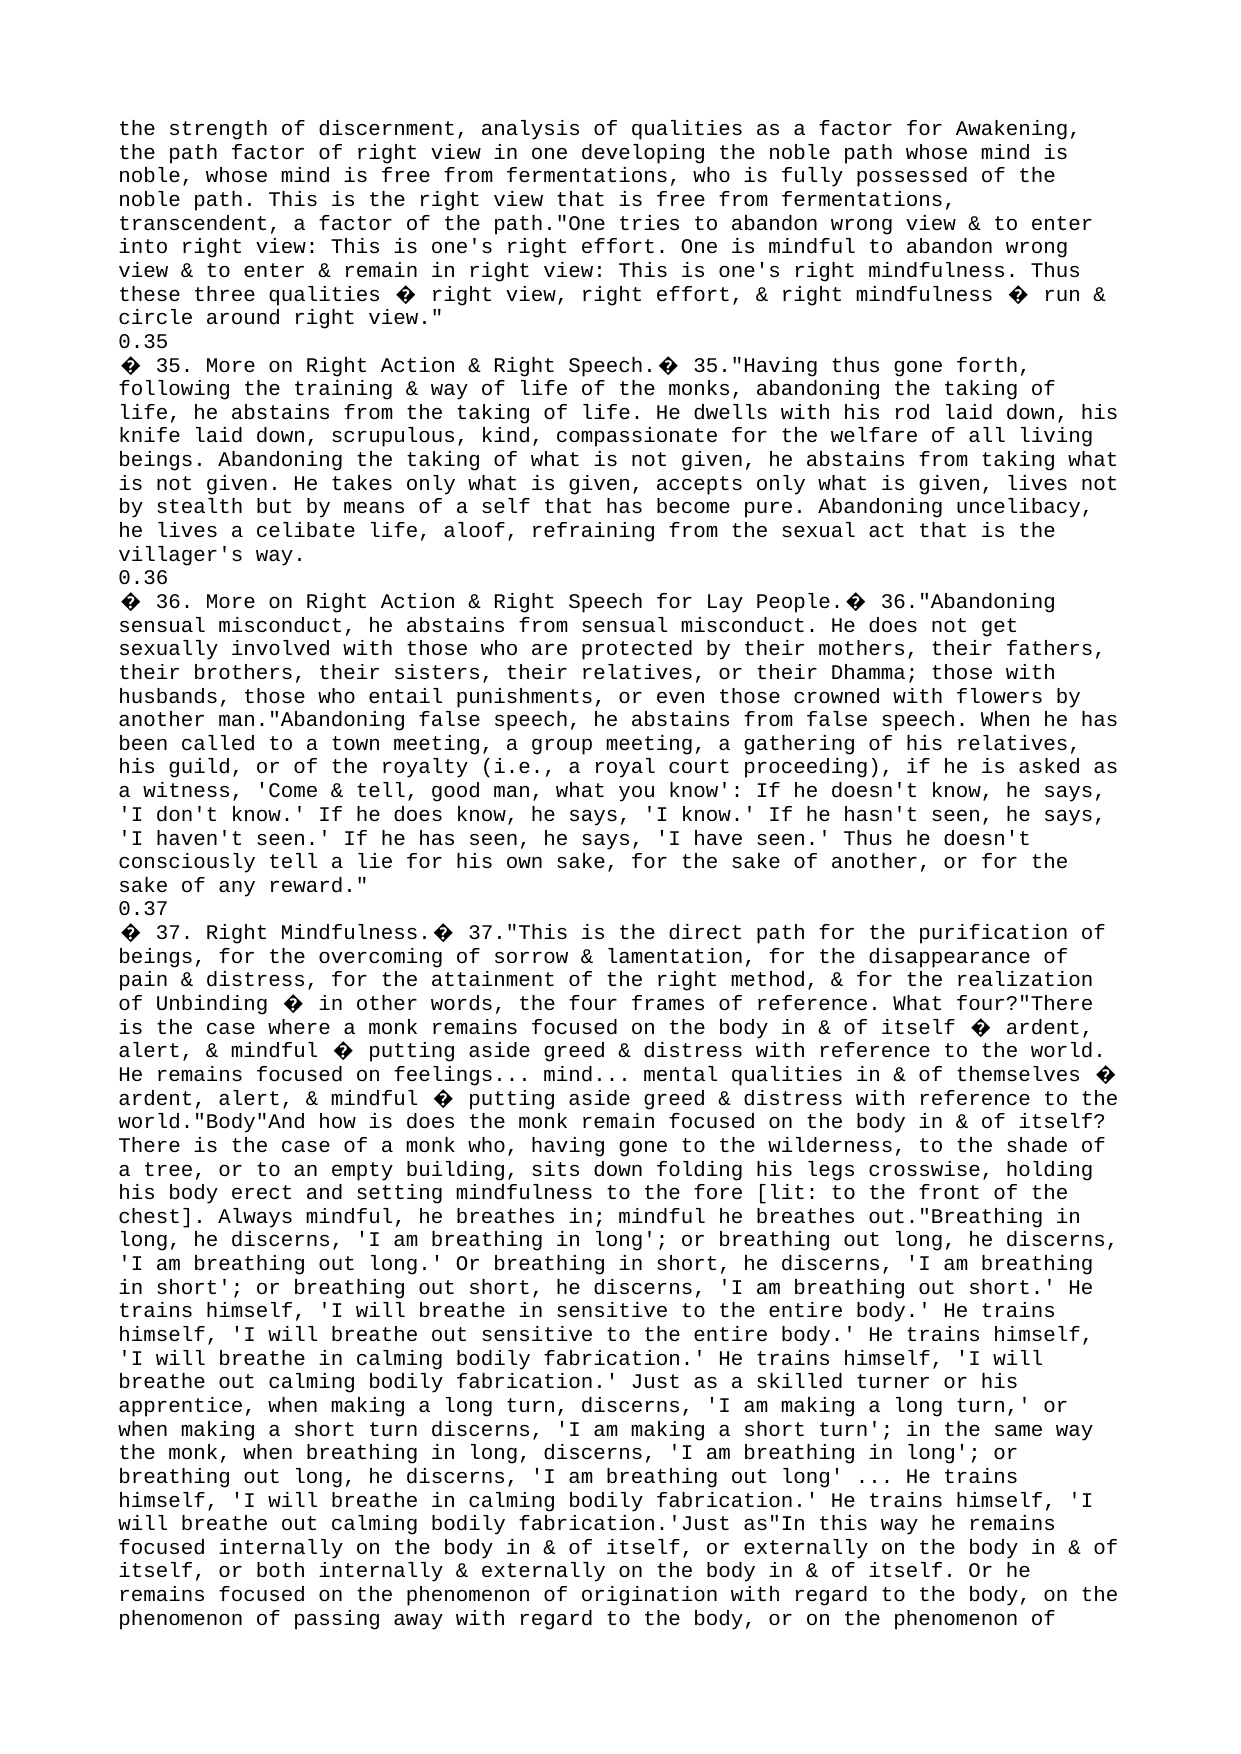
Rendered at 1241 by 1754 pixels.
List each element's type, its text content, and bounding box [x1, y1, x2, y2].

text 0.36 [118, 567, 1122, 591]
text 0.35 [118, 331, 1122, 354]
text � 35. More on Right Action & Right Speech.� 35."Having thus gone forth, following the training & way of life of the monks, abandoning the taking of life, he abstains from the taking of life. He dwells with his rod laid down, his knife laid down, scrupulous, kind, compassionate for the welfare of all living beings. Abandoning the taking of what is not given, he abstains from taking what is not given. He takes only what is given, accepts only what is given, lives not by stealth but by means of a self that has become pure. Abandoning uncelibacy, he lives a celibate life, aloof, refraining from the sexual act that is the villager's way. [118, 354, 1122, 567]
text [118, 118, 1122, 331]
text 0.37 [118, 898, 1122, 922]
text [118, 922, 1122, 1631]
text � 36. More on Right Action & Right Speech for Lay People.� 36."Abandoning sensual misconduct, he abstains from sensual misconduct. He does not get sexually involved with those who are protected by their mothers, their fathers, their brothers, their sisters, their relatives, or their Dhamma; those with husbands, those who entail punishments, or even those crowned with flowers by another man."Abandoning false speech, he abstains from false speech. When he has been called to a town meeting, a group meeting, a gathering of his relatives, his guild, or of the royalty (i.e., a royal court proceeding), if he is asked as a witness, 'Come & tell, good man, what you know': If he doesn't know, he says, 'I don't know.' If he does know, he says, 'I know.' If he hasn't seen, he says, 'I haven't seen.' If he has seen, he says, 'I have seen.' Thus he doesn't consciously tell a lie for his own sake, for the sake of another, or for the sake of any reward." [118, 591, 1122, 898]
